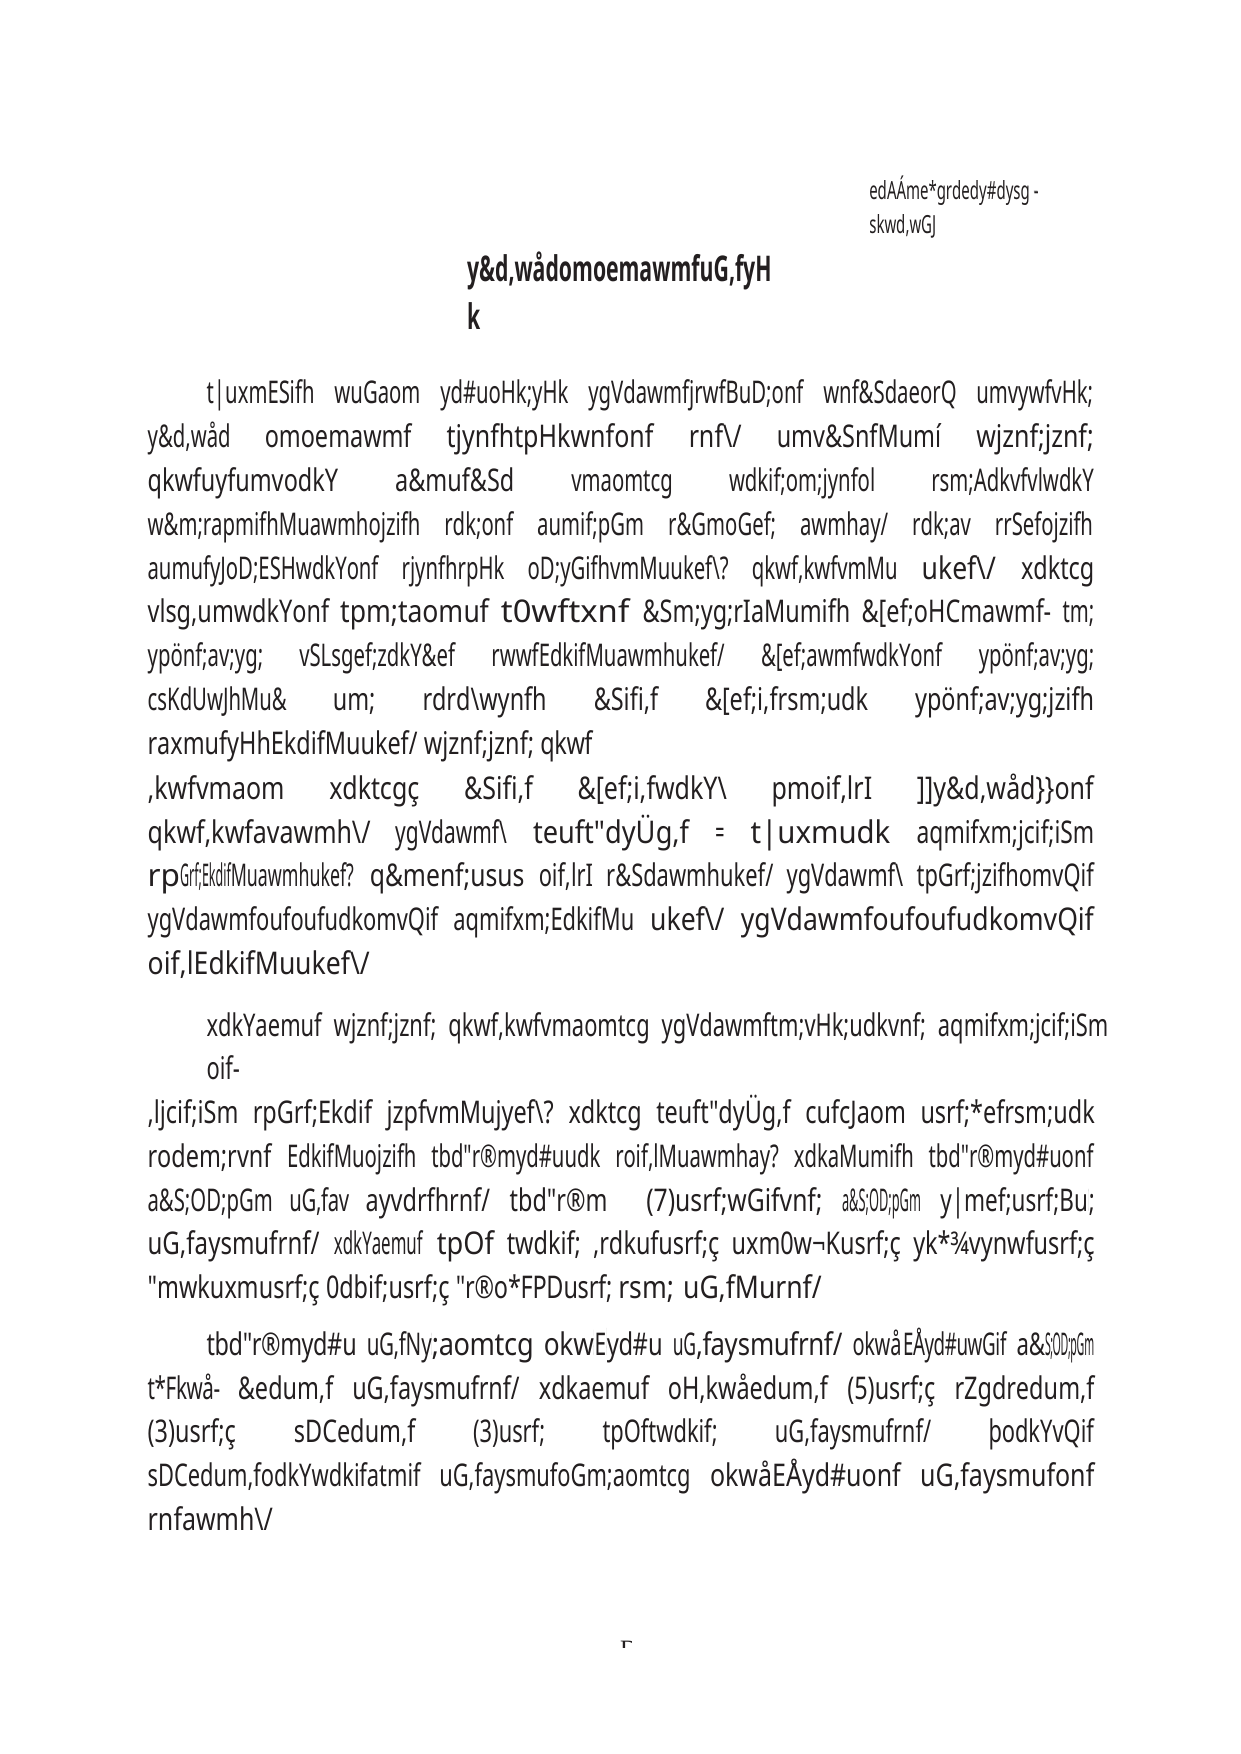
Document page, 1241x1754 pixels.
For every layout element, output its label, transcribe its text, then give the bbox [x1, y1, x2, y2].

text ,ljcif;iSm rpGrf;Ekdif jzpfvmMujyef\? xdktcg teuft"dyÜg,f cufcJaom usrf;*efrsm;udk rodem;rvnf EdkifMuojzifh tbd"r®myd#uudk roif,lMuawmhay? xdkaMumifh tbd"r®myd#uonf a&S;OD;pGm uG,fav ayvdrfhrnf/ tbd"r®m (7)usrf;wGifvnf; a&S;OD;pGm y|mef;usrf;BuD; uG,faysmufrnf/ xdkYaemuf tpOf twdkif; ,rdkufusrf;ç uxm0w¬Kusrf;ç yk*¾vynwfusrf;ç "mwkuxmusrf;ç 0dbif;usrf;ç "r®o*FPDusrf; rsm; uG,fMurnf/ [147, 1090, 1095, 1308]
subtitle y&d,wådomoemawmfuG,fyHk [467, 243, 772, 340]
text ,kwfvmaom xdktcgç &Sifi,f &[ef;i,fwdkY\ pmoif,lrI ]]y&d,wåd}}onf qkwf,kwfavawmh\/ ygVdawmf\ teuft"dyÜg,f = t|uxmudk aqmifxm;jcif;iSm rpGrf;EkdifMuawmhukef? q&menf;usus oif,lrI r&Sdawmhukef/ ygVdawmf\ tpGrf;jzifhomvQif ygVdawmfoufoufudkomvQif aqmifxm;EdkifMu ukef\/ ygVdawmfoufoufudkomvQif oif,lEdkifMuukef\/ [147, 766, 1094, 984]
text tbd"r®myd#u uG,fNyD;aomtcg okwåEÅyd#u uG,faysmufrnf/ okwåEÅyd#uwGif a&S;OD;pGm t*Fkwå- &edum,f uG,faysmufrnf/ xdkaemuf oH,kwåedum,f (5)usrf;ç rZgdredum,f (3)usrf;ç sDCedum,f (3)usrf; tpOftwdkif; uG,faysmufrnf/ þodkYvQif sDCedum,fodkYwdkifatmif uG,faysmufoGm;aomtcg okwåEÅyd#uonf uG,faysmufonf rnfawmh\/ [147, 1322, 1094, 1540]
text edAÁme*grdedy#dysg - skwd,wGJ [869, 173, 1109, 241]
text xdkYaemuf wjznf;jznf; qkwf,kwfvmaomtcg ygVdawmftm;vHk;udkvnf; aqmifxm;jcif;iSm oif- [206, 1003, 1109, 1088]
text t|uxmESifh wuGaom yd#uoHk;yHk ygVdawmfjrwfBuD;onf wnf&SdaeorQ umvywfvHk; y&d,wåd omoemawmf tjynfhtpHkwnfonf rnf\/ umv&SnfMumí wjznf;jznf; qkwfuyfumvodkY a&muf&Sd vmaomtcg wdkif;om;jynfol rsm;AdkvfvlwdkY w&m;rapmifhMuawmhojzifh rdk;onf aumif;pGm r&GmoGef; awmhay/ rdk;av rrSefojzifh aumufyJoD;ESHwdkYonf rjynfhrpHk oD;yGifhvmMuukef\? qkwf,kwfvmMu ukef\/ xdktcg vlsg,umwdkYonf tpm;taomuf t0wftxnf &Sm;yg;rIaMumifh &[ef;oHCmawmf- tm; ypönf;av;yg; vSLsgef;zdkY&ef rwwfEdkifMuawmhukef/ &[ef;awmfwdkYonf ypönf;av;yg; csKdUwJhMu& um; rdrd\wynfh &Sifi,f &[ef;i,frsm;udk ypönf;av;yg;jzifh raxmufyHhEkdifMuukef/ wjznf;jznf; qkwf [147, 370, 1094, 764]
